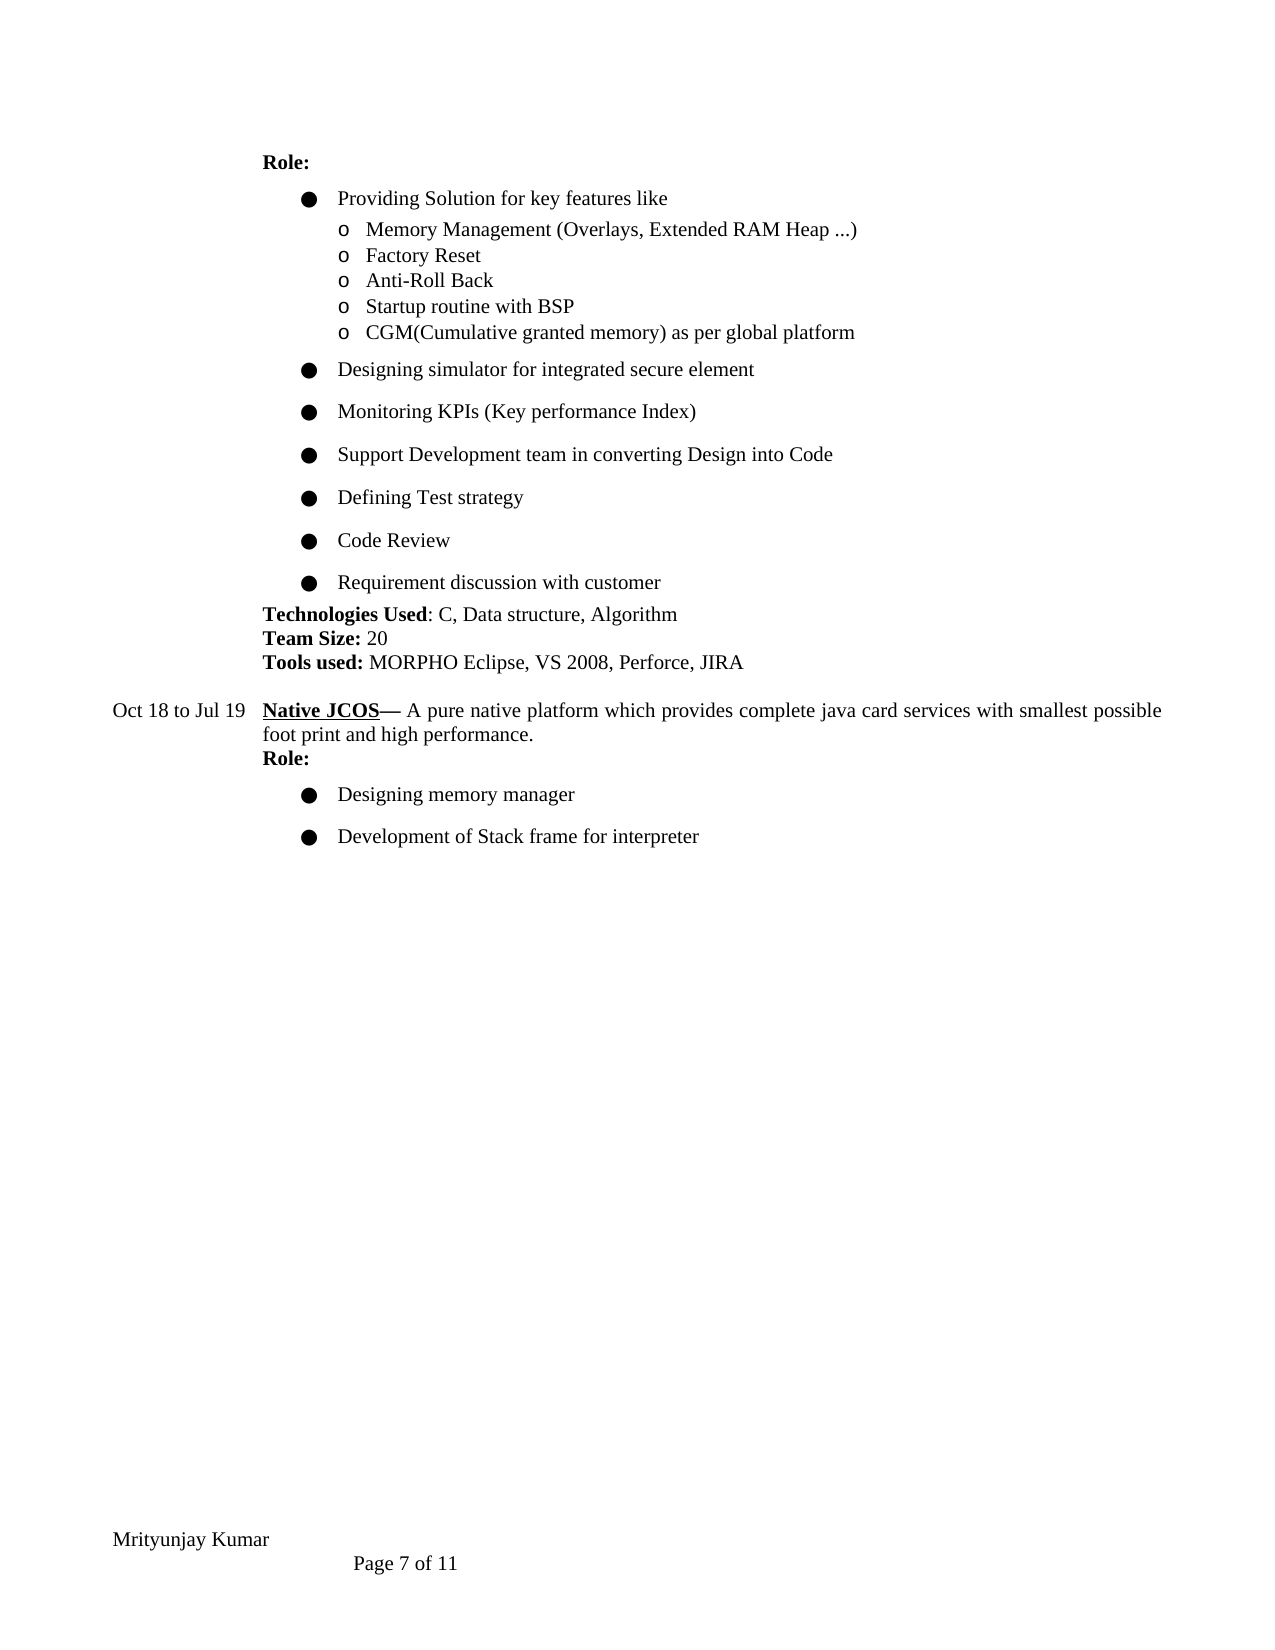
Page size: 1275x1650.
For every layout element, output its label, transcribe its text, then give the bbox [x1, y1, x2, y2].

text Technologies Used: C, Data structure, Algorithm [262, 602, 1162, 626]
list Startup routine with BSP [337, 294, 1162, 320]
list Support Development team in converting Design into Code [300, 431, 1162, 473]
list Monitoring KPIs (Key performance Index) [300, 388, 1162, 431]
list Factory Reset [337, 242, 1162, 268]
list Memory Management (Overlays, Extended RAM Heap ...) [337, 217, 1162, 242]
text Oct 18 to Jul 19 Native JCOS— A pure native platform which provides complete java card services with smallest possible foot print and high performance. [112, 698, 1162, 746]
list Code Review [300, 516, 1162, 559]
text Role: [262, 150, 1162, 174]
list Designing simulator for integrated secure element [300, 345, 1162, 388]
text Tools used: MORPHO Eclipse, VS 2008, Perforce, JIRA [262, 650, 1162, 674]
text Role: [112, 746, 1162, 770]
list Designing memory manager [300, 770, 1162, 813]
text Team Size: 20 [262, 626, 1162, 650]
list Development of Stack frame for interpreter [300, 813, 1162, 856]
list Requirement discussion with customer [300, 559, 1162, 602]
list Defining Test strategy [300, 473, 1162, 516]
list Anti-Roll Back [337, 268, 1162, 294]
list CGM(Cumulative granted memory) as per global platform [337, 320, 1162, 345]
list Providing Solution for key features like [300, 174, 1162, 217]
